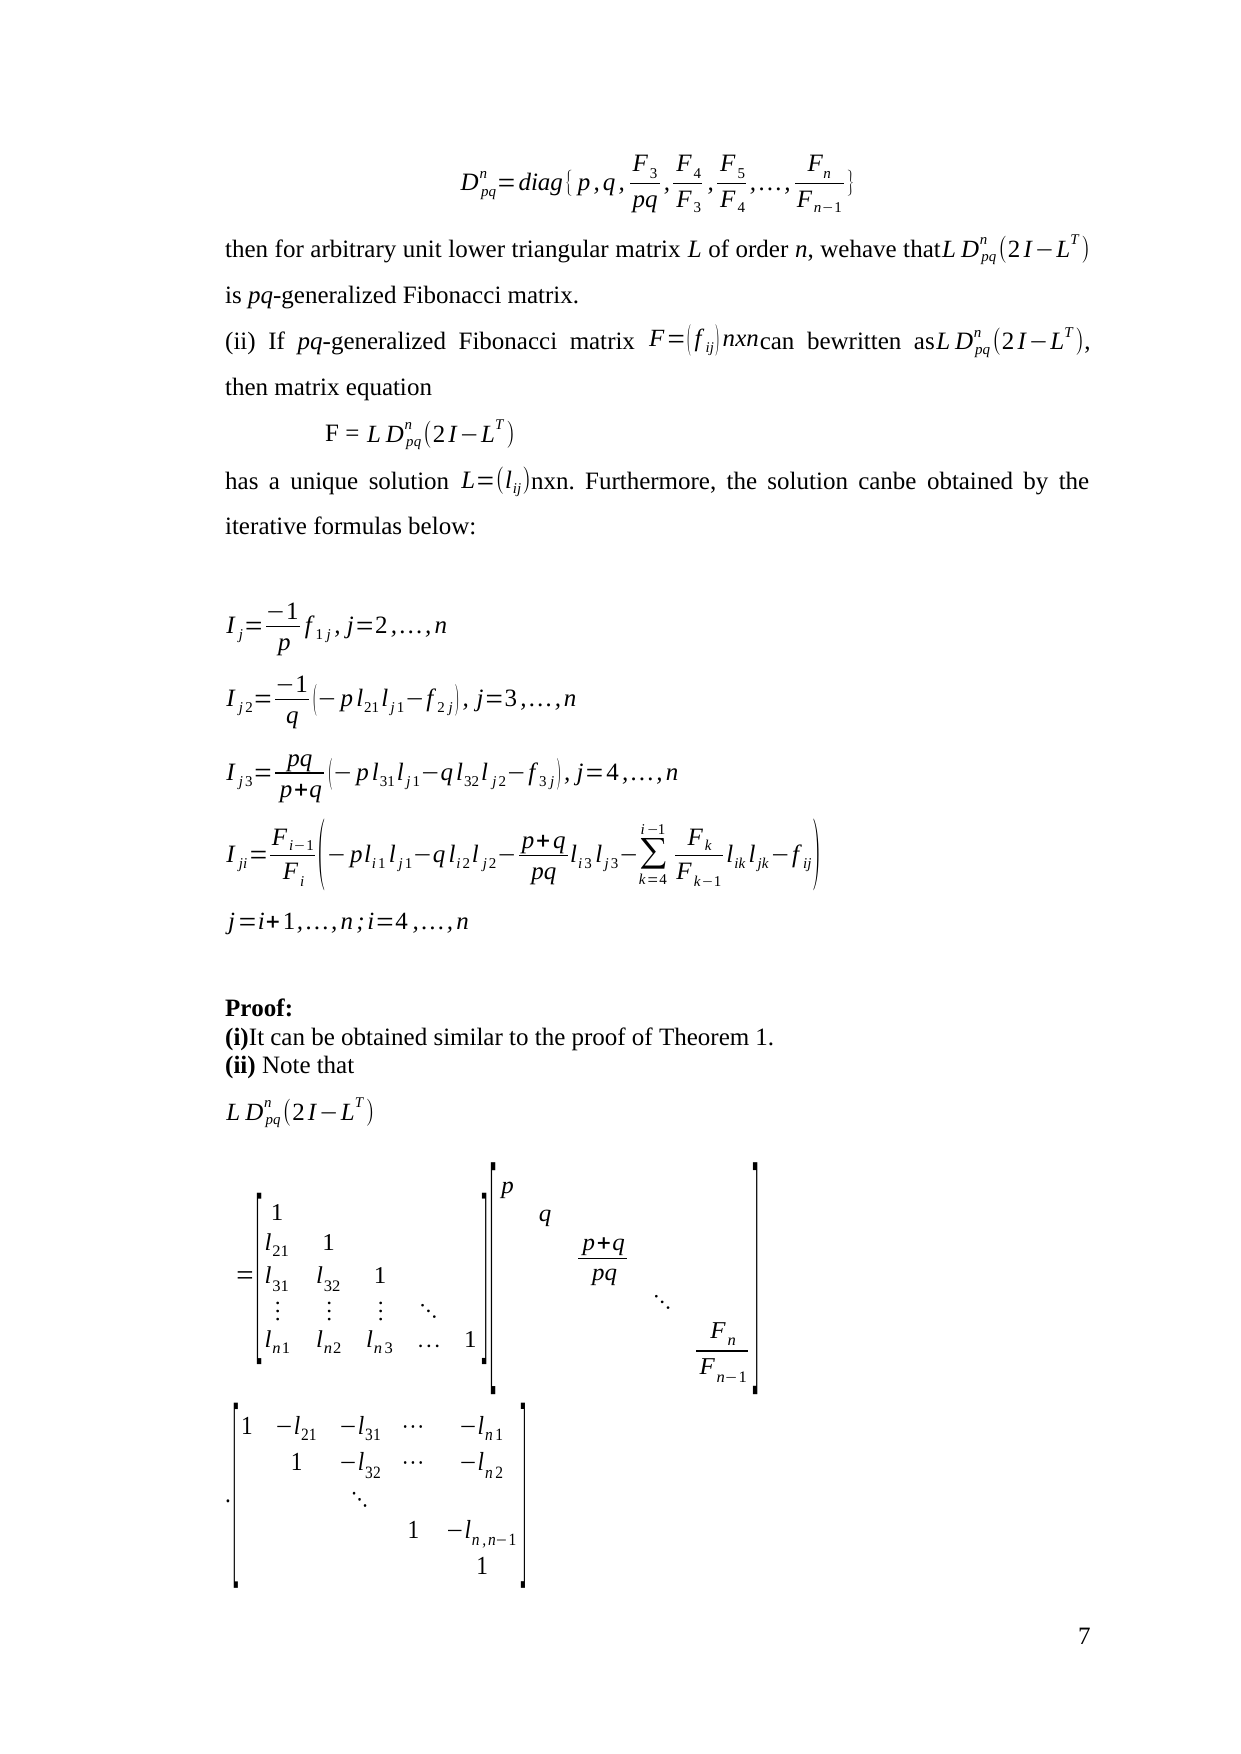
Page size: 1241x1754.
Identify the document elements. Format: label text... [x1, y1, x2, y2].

text (ii) If pq-generalized Fibonacci matrix can bewritten as, then matrix equation [225, 323, 1090, 401]
text F = [225, 416, 1090, 450]
text has a unique solution nxn. Furthermore, the solution canbe obtained by the iterative formulas below: [225, 465, 1090, 540]
text Proof: [225, 993, 1090, 1022]
text then for arbitrary unit lower triangular matrix L of order n, wehave that is pq-generalized Fibonacci matrix. [225, 231, 1090, 309]
text (i)It can be obtained similar to the proof of Theorem 1. [225, 1022, 1090, 1051]
text (ii) Note that [225, 1051, 1090, 1079]
